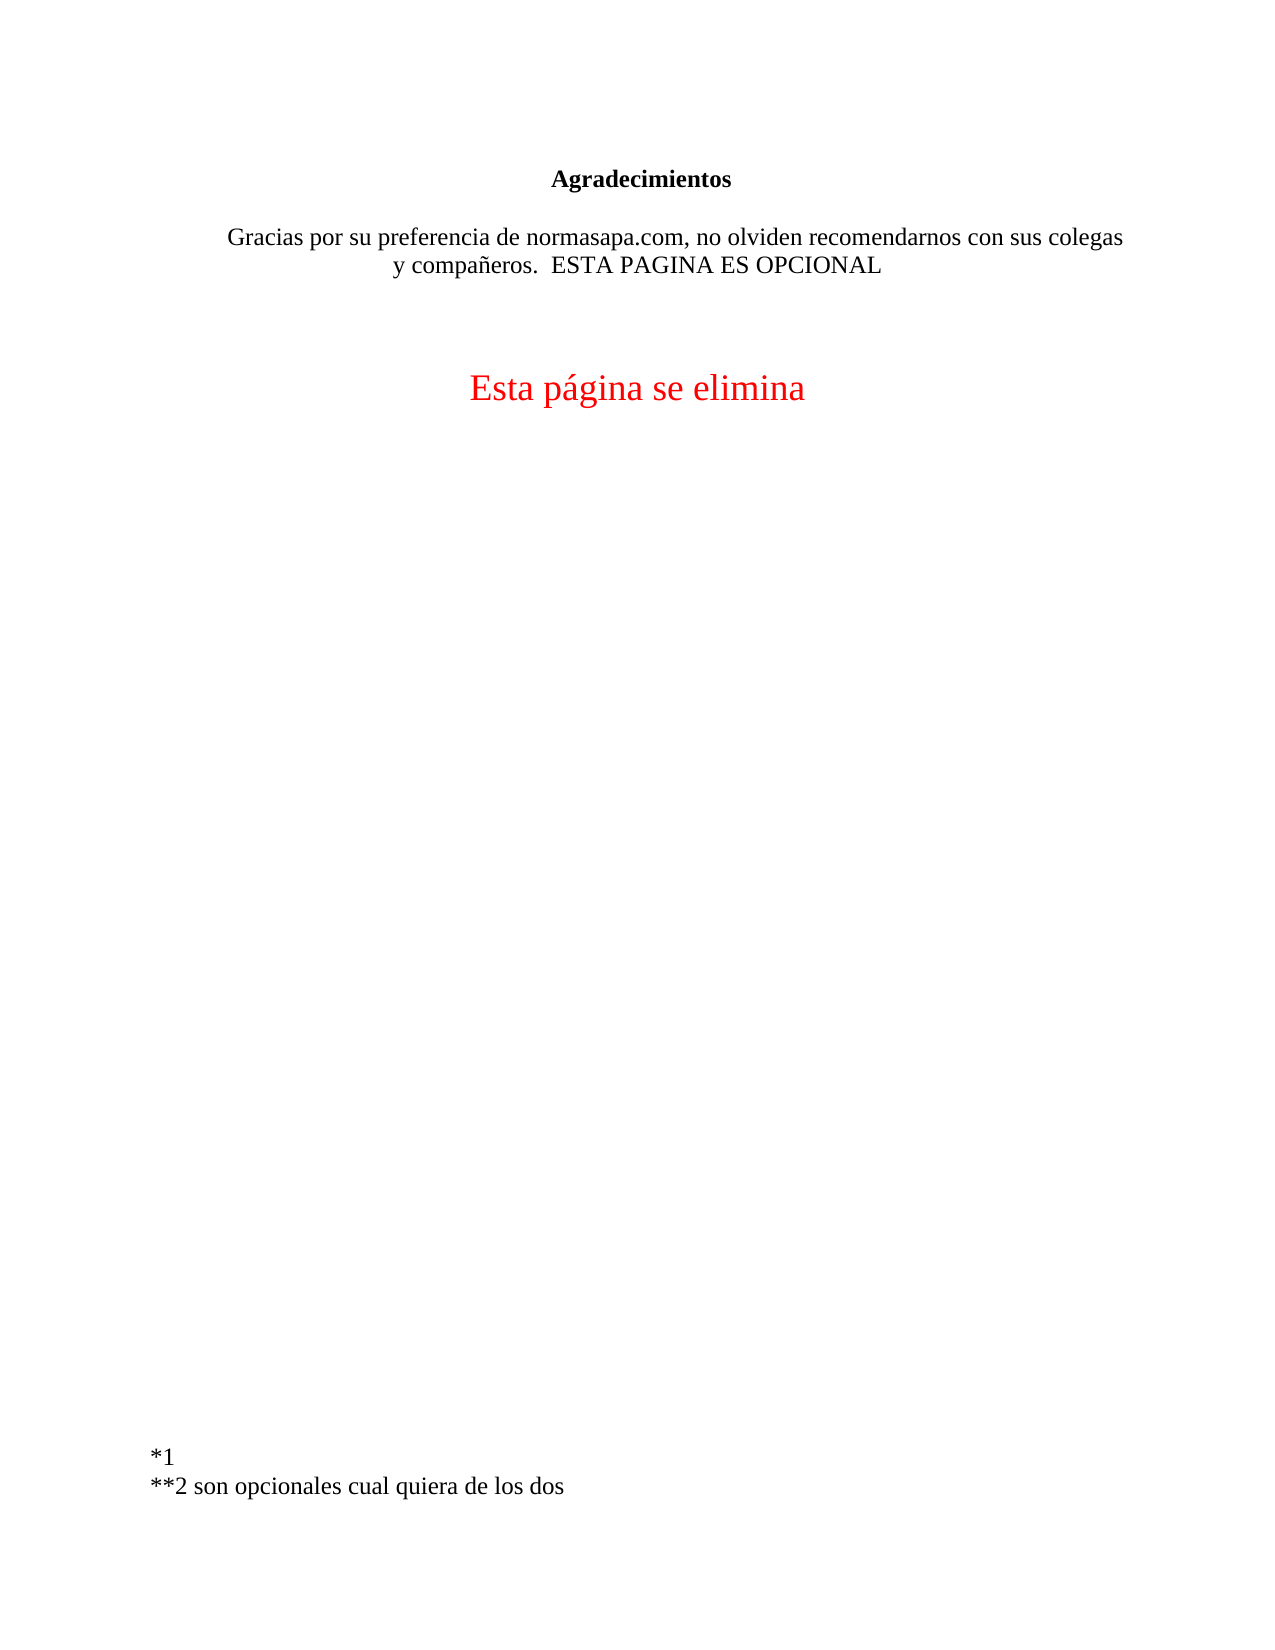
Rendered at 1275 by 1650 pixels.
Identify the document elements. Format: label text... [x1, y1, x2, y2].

text Esta página se elimina [150, 366, 1125, 409]
text Agradecimientos [159, 164, 1125, 193]
text Gracias por su preferencia de normasapa.com, no olviden recomendarnos con sus colegas y compañeros. ESTA PAGINA ES OPCIONAL [150, 222, 1125, 279]
